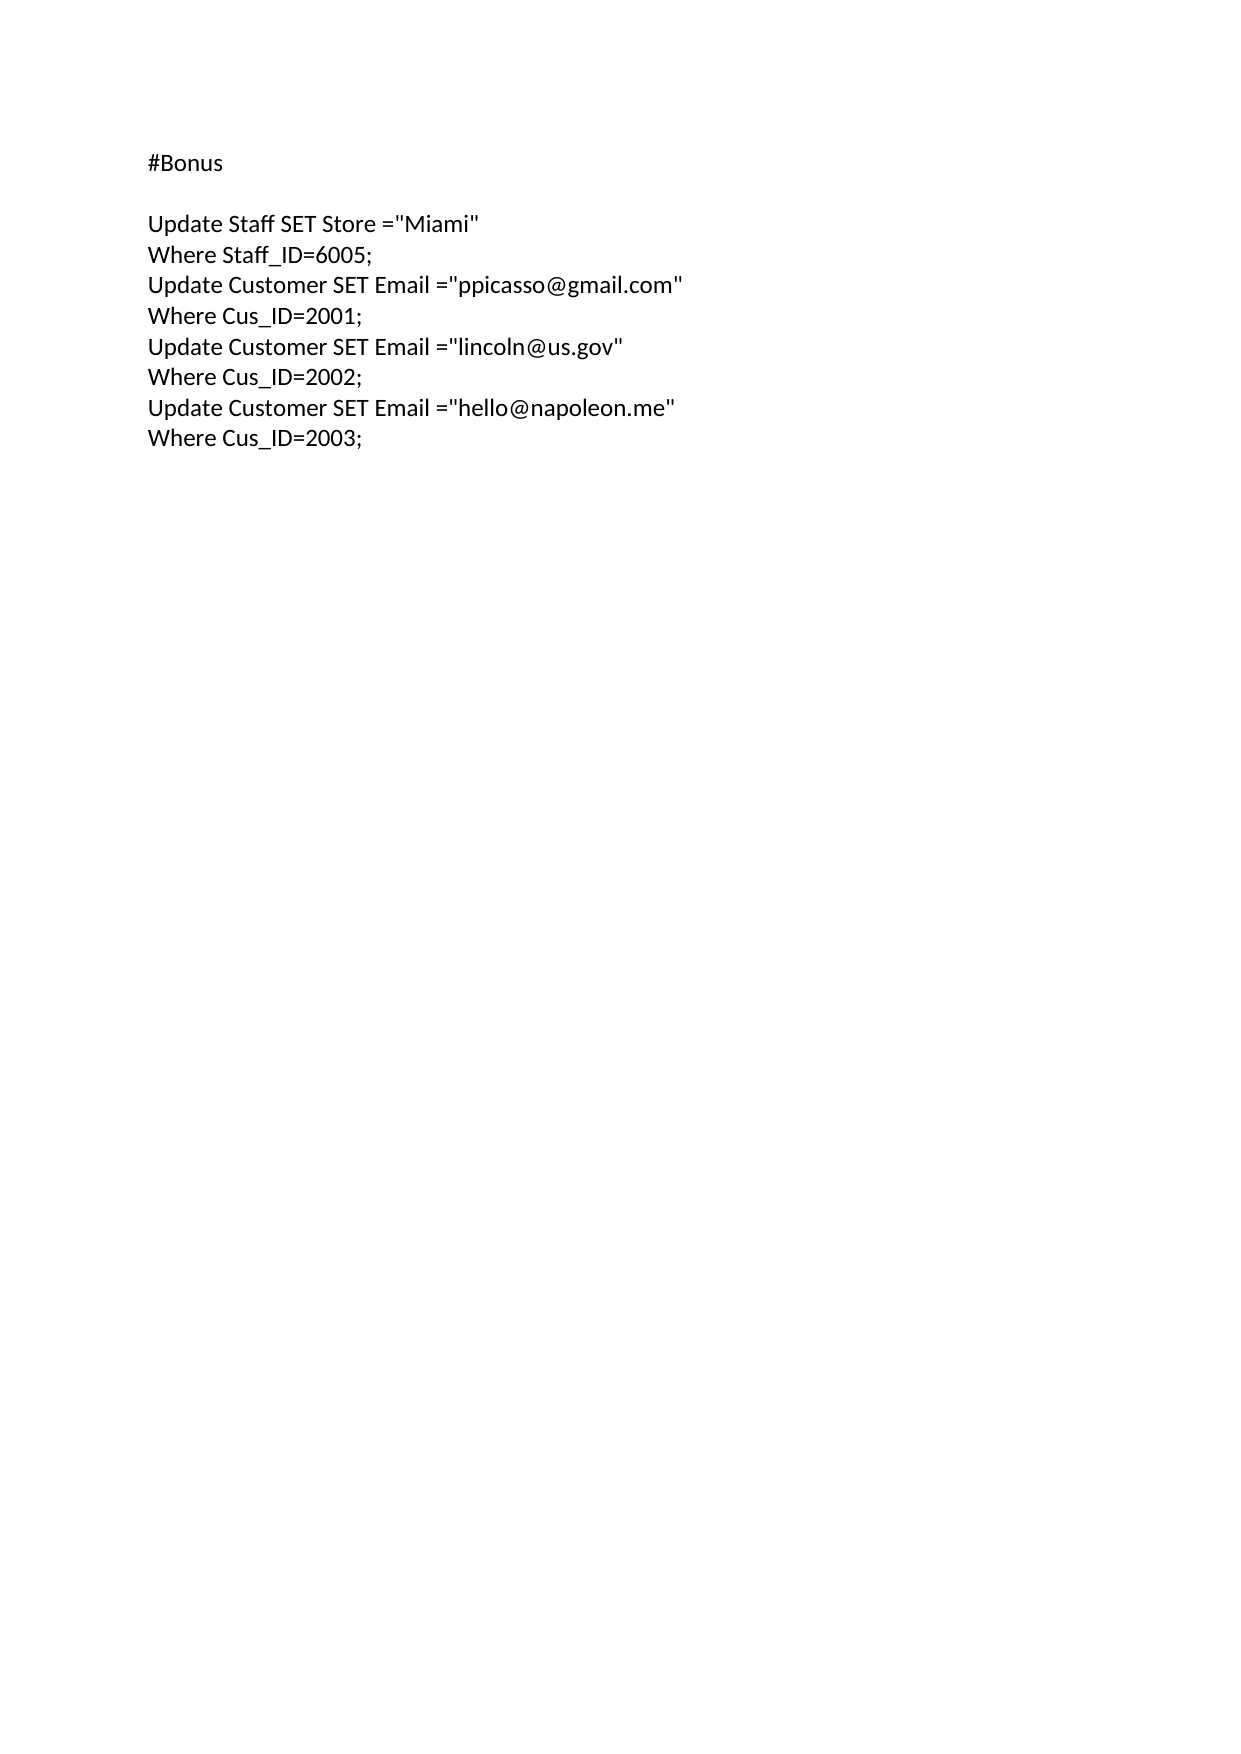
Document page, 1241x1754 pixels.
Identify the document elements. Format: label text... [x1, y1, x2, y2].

text Where Cus_ID=2003; [148, 422, 1093, 453]
text Update Staff SET Store ="Miami" [148, 209, 1093, 239]
text Where Cus_ID=2002; [148, 361, 1093, 392]
text Update Customer SET Email ="lincoln@us.gov" [148, 331, 1093, 361]
text Where Cus_ID=2001; [148, 300, 1093, 331]
text #Bonus [148, 148, 1093, 178]
text Update Customer SET Email ="hello@napoleon.me" [148, 392, 1093, 422]
text Update Customer SET Email ="ppicasso@gmail.com" [148, 270, 1093, 300]
text Where Staff_ID=6005; [148, 239, 1093, 270]
